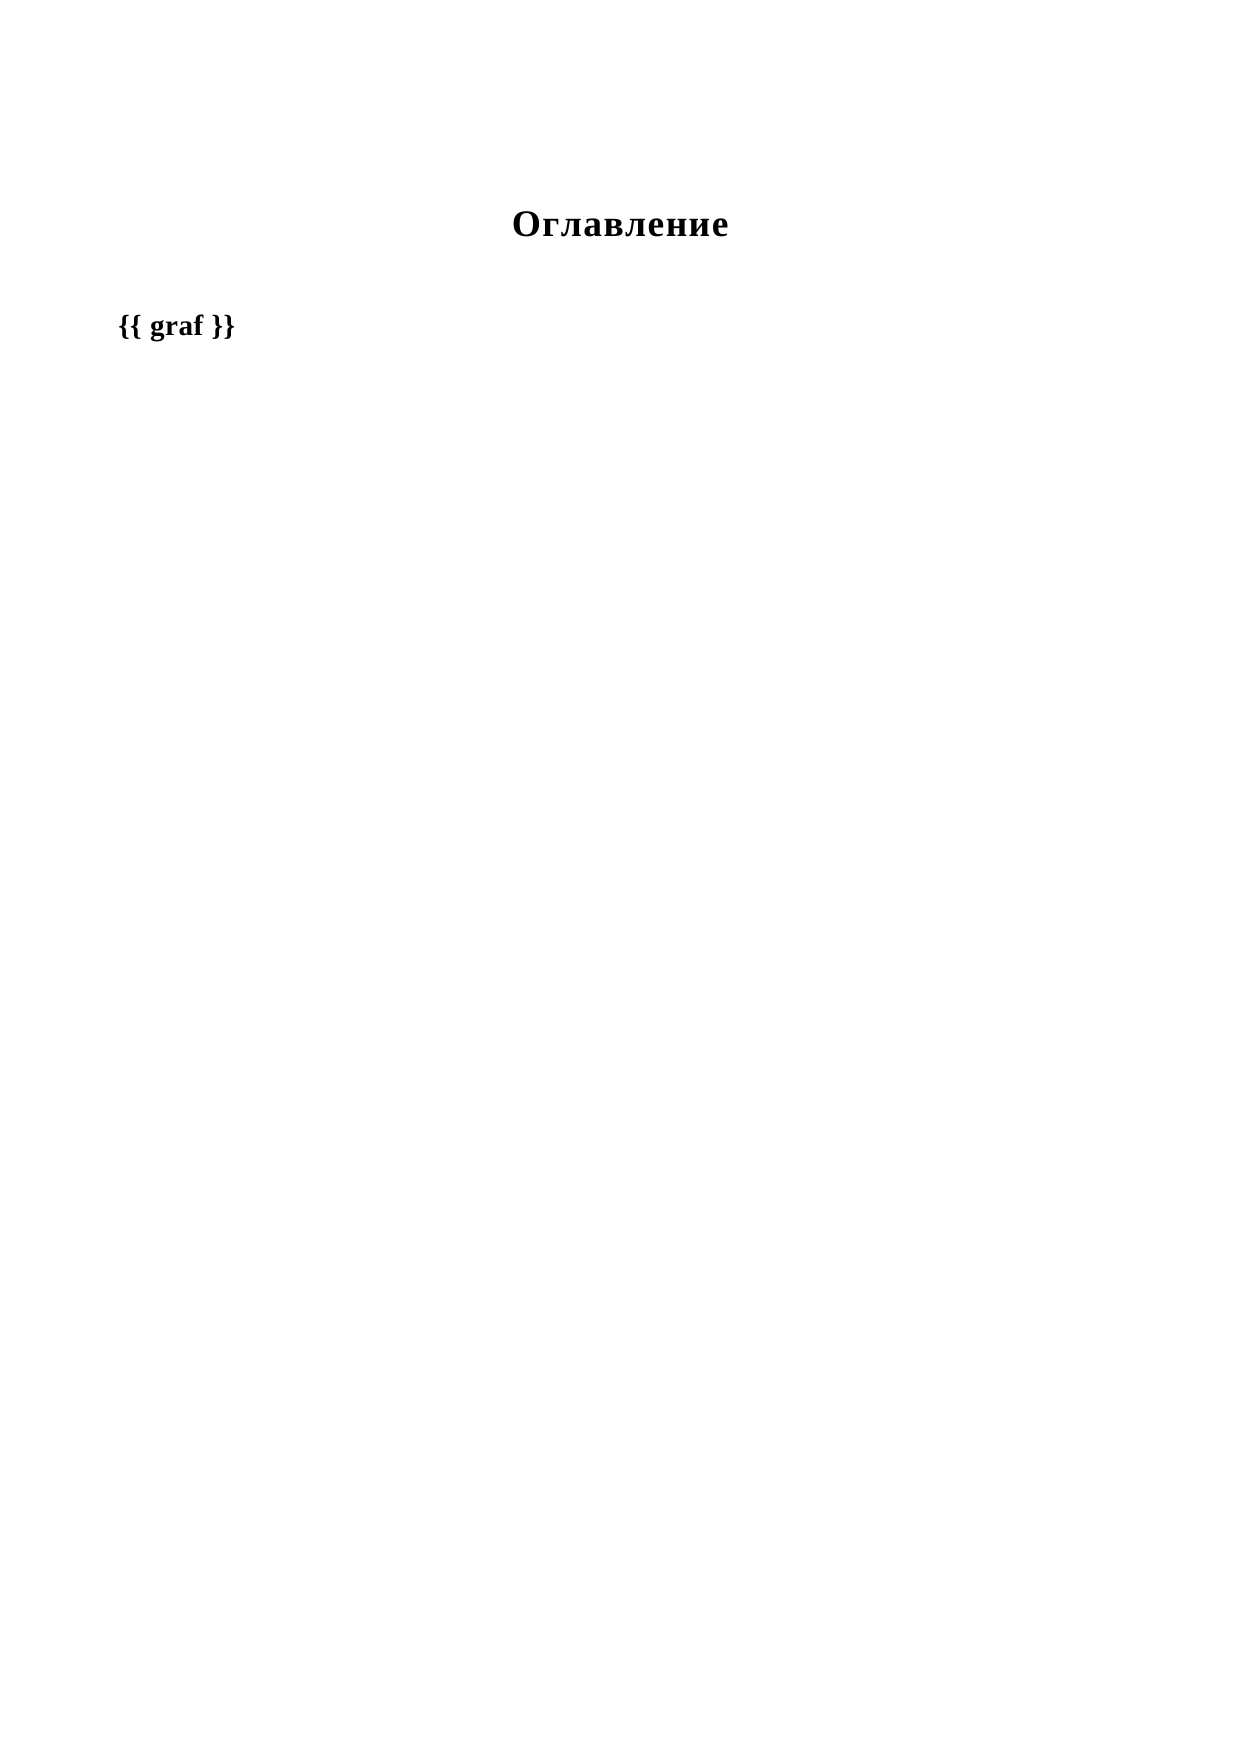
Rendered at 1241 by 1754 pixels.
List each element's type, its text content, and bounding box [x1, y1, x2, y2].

text Оглавление [118, 201, 1122, 244]
text {{ graf }} [118, 308, 1122, 341]
